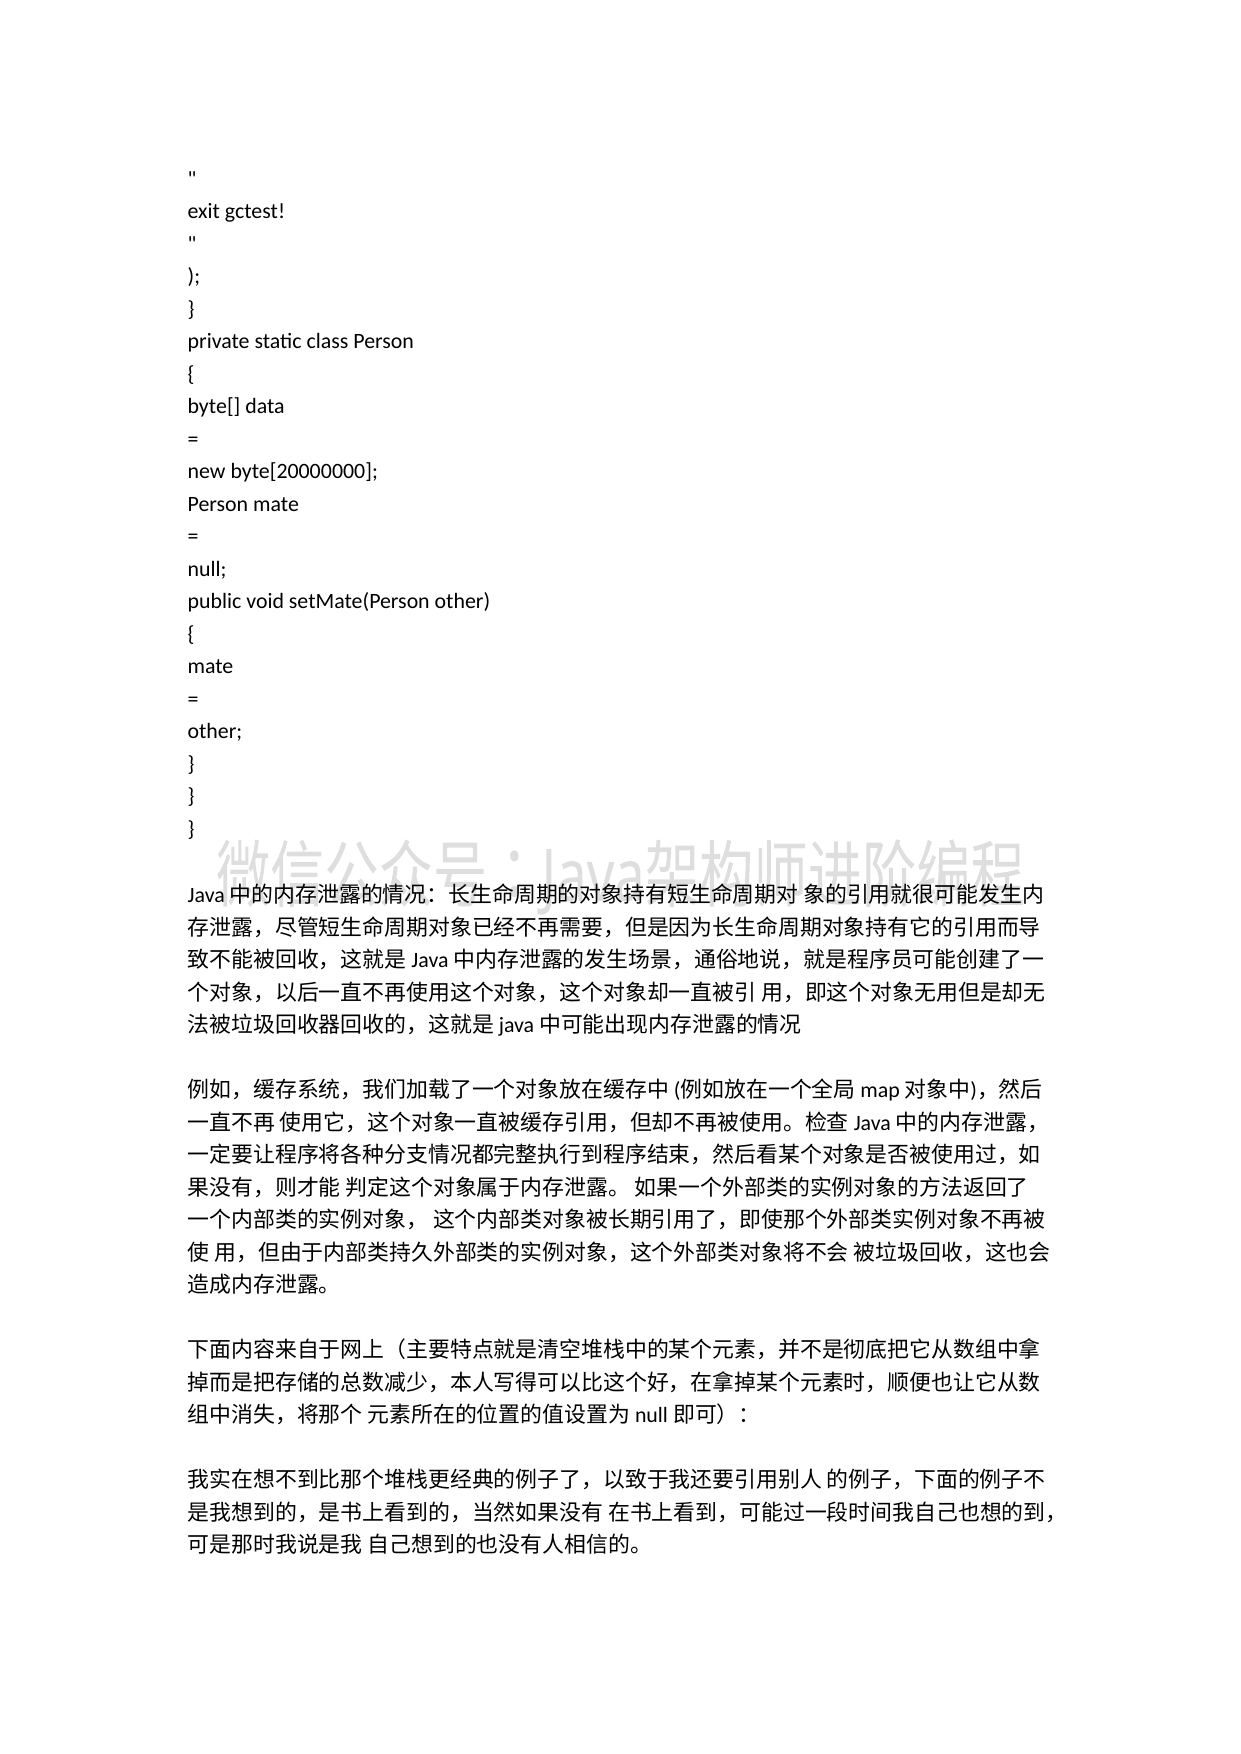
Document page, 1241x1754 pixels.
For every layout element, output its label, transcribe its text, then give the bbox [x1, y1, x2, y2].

text } [187, 292, 1053, 324]
text 一个内部类的实例对象， 这个内部类对象被长期引用了，即使那个外部类实例对象不再被使 用，但由于内部类持久外部类的实例对象，这个外部类对象将不会 被垃圾回收，这也会造成内存泄露。 [187, 1202, 1053, 1299]
text 我实在想不到比那个堆栈更经典的例子了，以致于我还要引用别人 的例子，下面的例子不是我想到的，是书上看到的，当然如果没有 在书上看到，可能过一段时间我自己也想的到，可是那时我说是我 自己想到的也没有人相信的。 [187, 1462, 1053, 1559]
text } [187, 812, 1053, 844]
text = [187, 422, 1053, 454]
text Java 中的内存泄露的情况：长生命周期的对象持有短生命周期对 象的引用就很可能发生内存泄露，尽管短生命周期对象已经不再需要，但是因为长生命周期对象持有它的引用而导致不能被回收，这就是 Java 中内存泄露的发生场景，通俗地说，就是程序员可能创建了一个对象，以后一直不再使用这个对象，这个对象却一直被引 用，即这个对象无用但是却无法被垃圾回收器回收的，这就是 java 中可能出现内存泄露的情况 [187, 877, 1053, 1039]
text = [187, 682, 1053, 714]
text byte[] data [187, 389, 1053, 422]
text { [187, 617, 1053, 649]
text " [187, 227, 1053, 259]
text new byte[20000000]; [187, 454, 1053, 487]
text } [187, 779, 1053, 812]
text Person mate [187, 487, 1053, 519]
text exit gctest! [187, 194, 1053, 227]
text " [187, 162, 1053, 194]
text public void setMate(Person other) [187, 584, 1053, 617]
text { [187, 357, 1053, 389]
text 一直不再 使用它，这个对象一直被缓存引用，但却不再被使用。检查 Java 中的内存泄露，一定要让程序将各种分支情况都完整执行到程序结束，然后看某个对象是否被使用过，如果没有，则才能 判定这个对象属于内存泄露。 如果一个外部类的实例对象的方法返回了 [187, 1104, 1053, 1202]
text 例如，缓存系统，我们加载了一个对象放在缓存中 (例如放在一个全局 map 对象中)，然后 [187, 1072, 1053, 1104]
text = [187, 519, 1053, 552]
text null; [187, 552, 1053, 584]
text mate [187, 649, 1053, 682]
text } [187, 747, 1053, 779]
text private static class Person [187, 324, 1053, 357]
text other; [187, 714, 1053, 747]
text ); [187, 259, 1053, 292]
text 下面内容来自于网上（主要特点就是清空堆栈中的某个元素，并不是彻底把它从数组中拿掉而是把存储的总数减少，本人写得可以比这个好，在拿掉某个元素时，顺便也让它从数组中消失，将那个 元素所在的位置的值设置为 null 即可）： [187, 1332, 1053, 1429]
